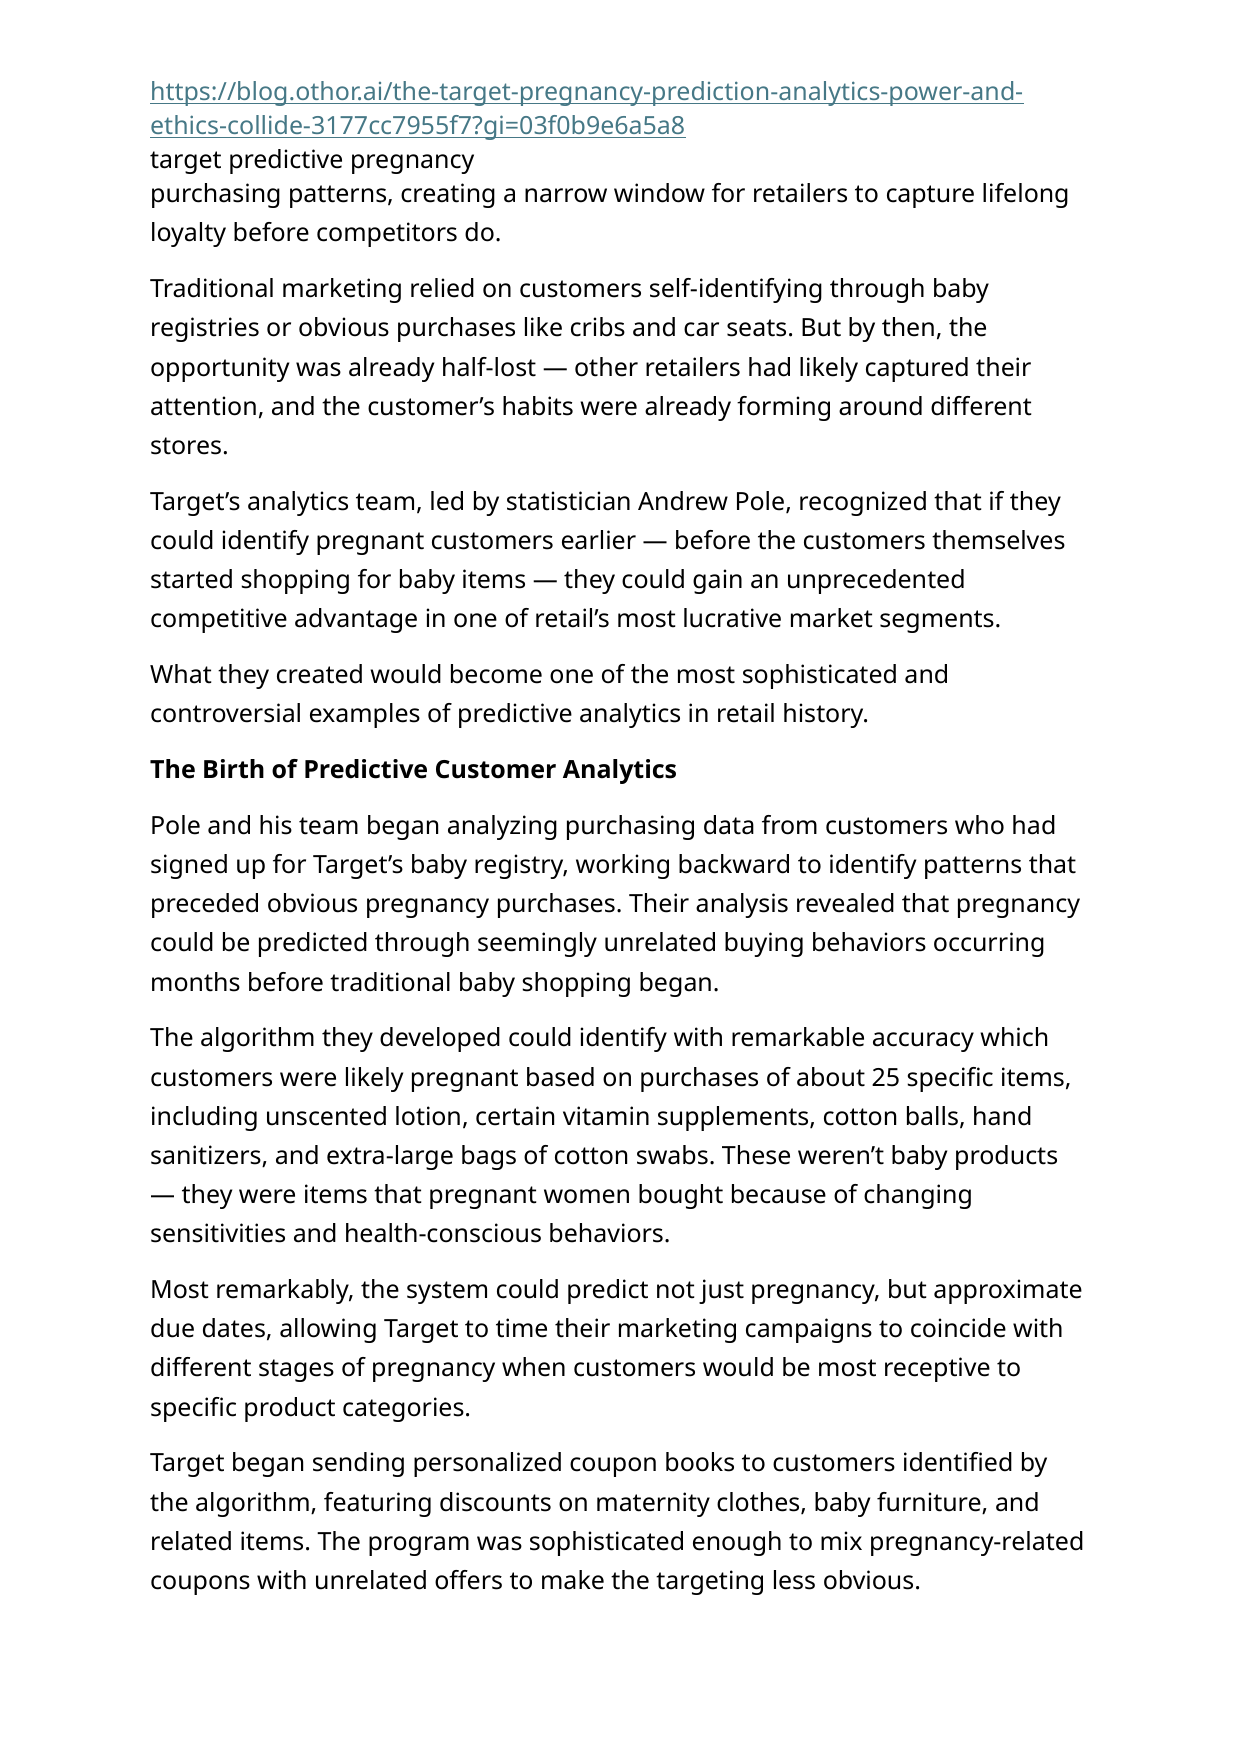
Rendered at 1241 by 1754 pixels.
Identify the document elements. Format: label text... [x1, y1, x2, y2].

text Most remarkably, the system could predict not just pregnancy, but approximate due dates, allowing Target to time their marketing campaigns to coincide with different stages of pregnancy when customers would be most receptive to specific product categories. [150, 1272, 1090, 1423]
text Pole and his team began analyzing purchasing data from customers who had signed up for Target’s baby registry, working backward to identify patterns that preceded obvious pregnancy purchases. Their analysis revealed that pregnancy could be predicted through seemingly unrelated buying behaviors occurring months before traditional baby shopping began. [150, 808, 1090, 998]
text The algorithm they developed could identify with remarkable accuracy which customers were likely pregnant based on purchases of about 25 specific items, including unscented lotion, certain vitamin supplements, cotton balls, hand sanitizers, and extra-large bags of cotton swabs. These weren’t baby products — they were items that pregnant women bought because of changing sensitivities and health-conscious behaviors. [150, 1020, 1090, 1250]
text Traditional marketing relied on customers self-identifying through baby registries or obvious purchases like cribs and car seats. But by then, the opportunity was already half-lost — other retailers had likely captured their attention, and the customer’s habits were already forming around different stores. [150, 271, 1090, 462]
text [150, 176, 1090, 249]
text What they created would become one of the most sophisticated and controversial examples of predictive analytics in retail history. [150, 657, 1090, 730]
text The Birth of Predictive Customer Analytics [150, 752, 1090, 786]
text Target began sending personalized coupon books to customers identified by the algorithm, featuring discounts on maternity clothes, baby furniture, and related items. The program was sophisticated enough to mix pregnancy-related coupons with unrelated offers to make the targeting less obvious. [150, 1445, 1090, 1597]
text Target’s analytics team, led by statistician Andrew Pole, recognized that if they could identify pregnant customers earlier — before the customers themselves started shopping for baby items — they could gain an unprecedented competitive advantage in one of retail’s most lucrative market segments. [150, 483, 1090, 635]
